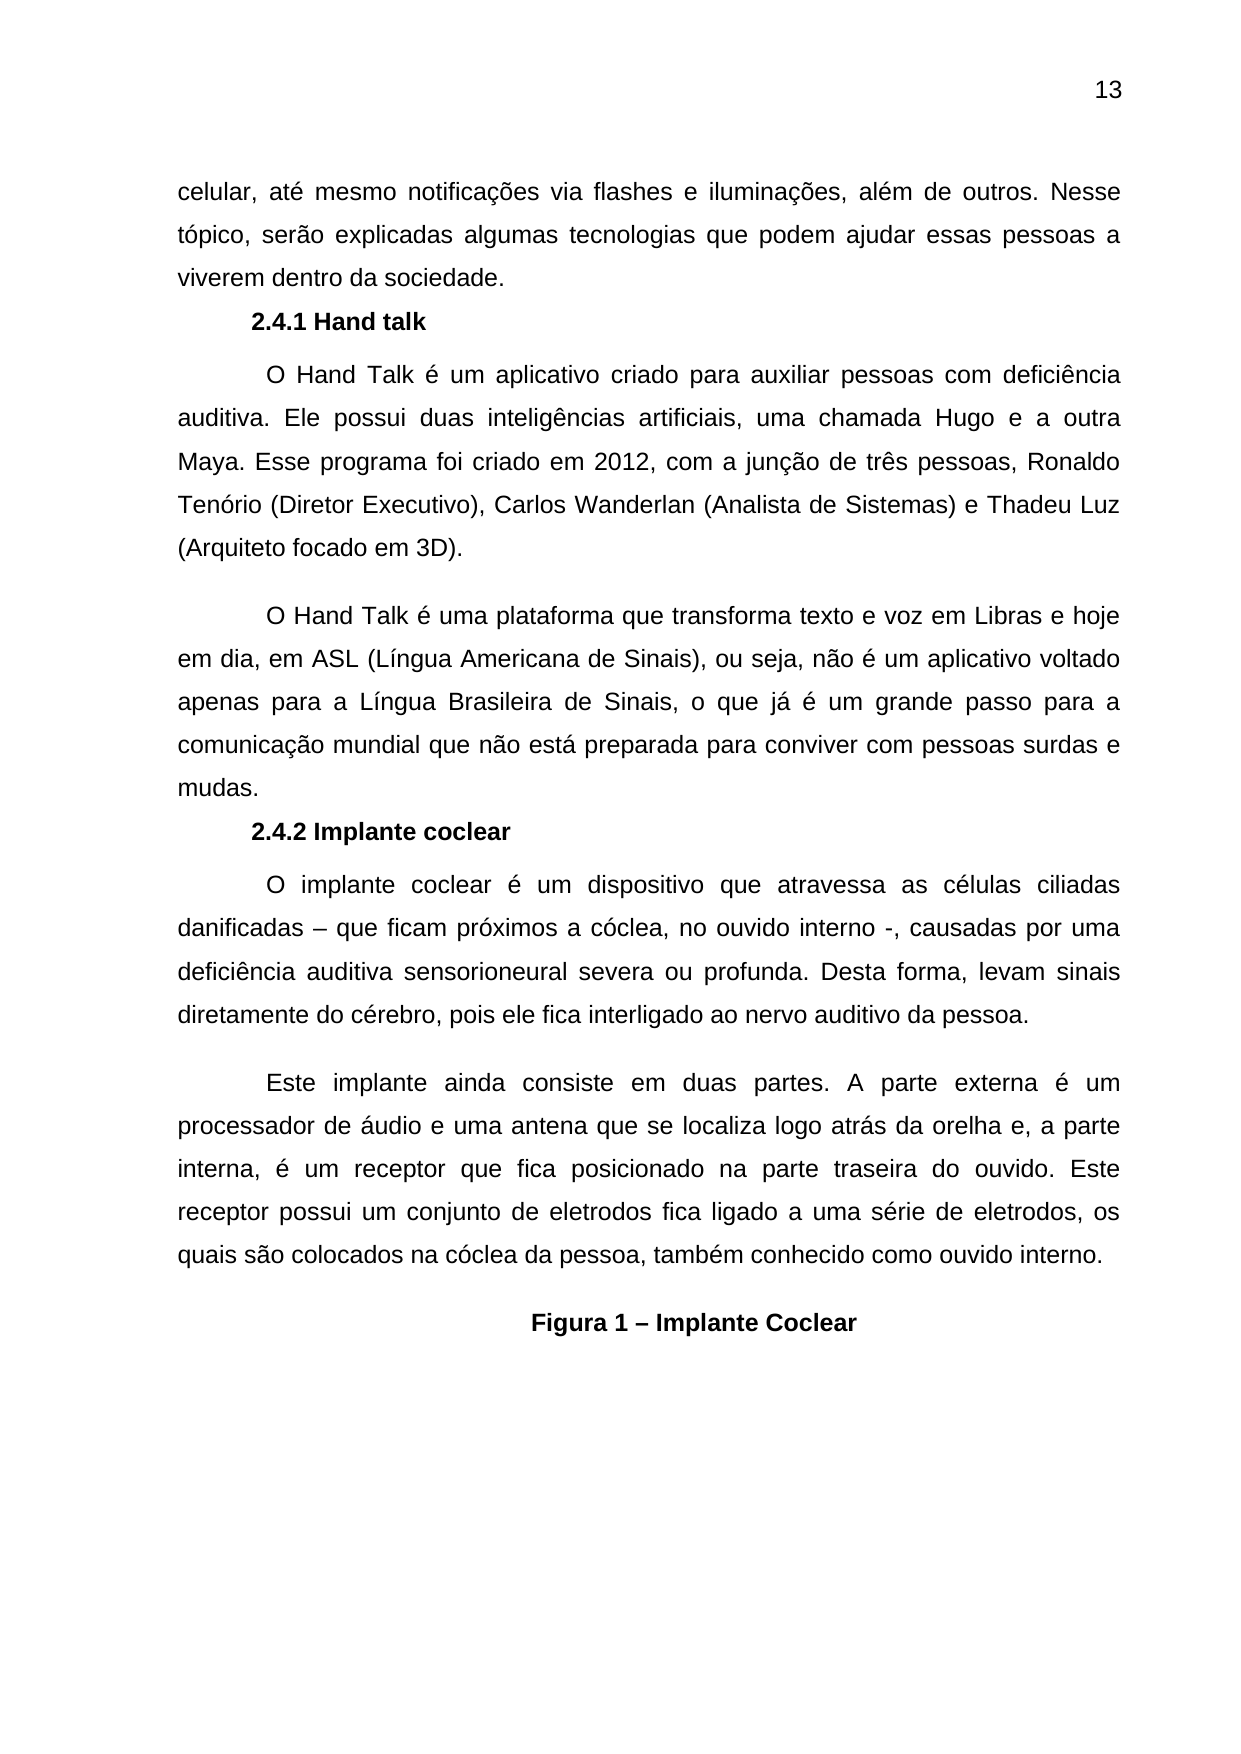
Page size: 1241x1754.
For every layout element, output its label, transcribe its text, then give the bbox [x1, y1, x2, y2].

text O Hand Talk é um aplicativo criado para auxiliar pessoas com deficiência auditiva. Ele possui duas inteligências artificiais, uma chamada Hugo e a outra Maya. Esse programa foi criado em 2012, com a junção de três pessoas, Ronaldo Tenório (Diretor Executivo), Carlos Wanderlan (Analista de Sistemas) e Thadeu Luz (Arquiteto focado em 3D). [177, 360, 1122, 562]
text Figura 1 – Implante Coclear [177, 1308, 1122, 1337]
subtitle 2.4.1 Hand talk [177, 307, 1122, 335]
text O Hand Talk é uma plataforma que transforma texto e voz em Libras e hoje em dia, em ASL (Língua Americana de Sinais), ou seja, não é um aplicativo voltado apenas para a Língua Brasileira de Sinais, o que já é um grande passo para a comunicação mundial que não está preparada para conviver com pessoas surdas e mudas. [177, 601, 1122, 802]
text O implante coclear é um dispositivo que atravessa as células ciliadas danificadas – que ficam próximos a cóclea, no ouvido interno -, causadas por uma deficiência auditiva sensorioneural severa ou profunda. Desta forma, levam sinais diretamente do cérebro, pois ele fica interligado ao nervo auditivo da pessoa. [177, 870, 1122, 1028]
text Este implante ainda consiste em duas partes. A parte externa é um processador de áudio e uma antena que se localiza logo atrás da orelha e, a parte interna, é um receptor que fica posicionado na parte traseira do ouvido. Este receptor possui um conjunto de eletrodos fica ligado a uma série de eletrodos, os quais são colocados na cóclea da pessoa, também conhecido como ouvido interno. [177, 1068, 1122, 1269]
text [177, 177, 1122, 292]
subtitle 2.4.2 Implante coclear [177, 817, 1122, 845]
